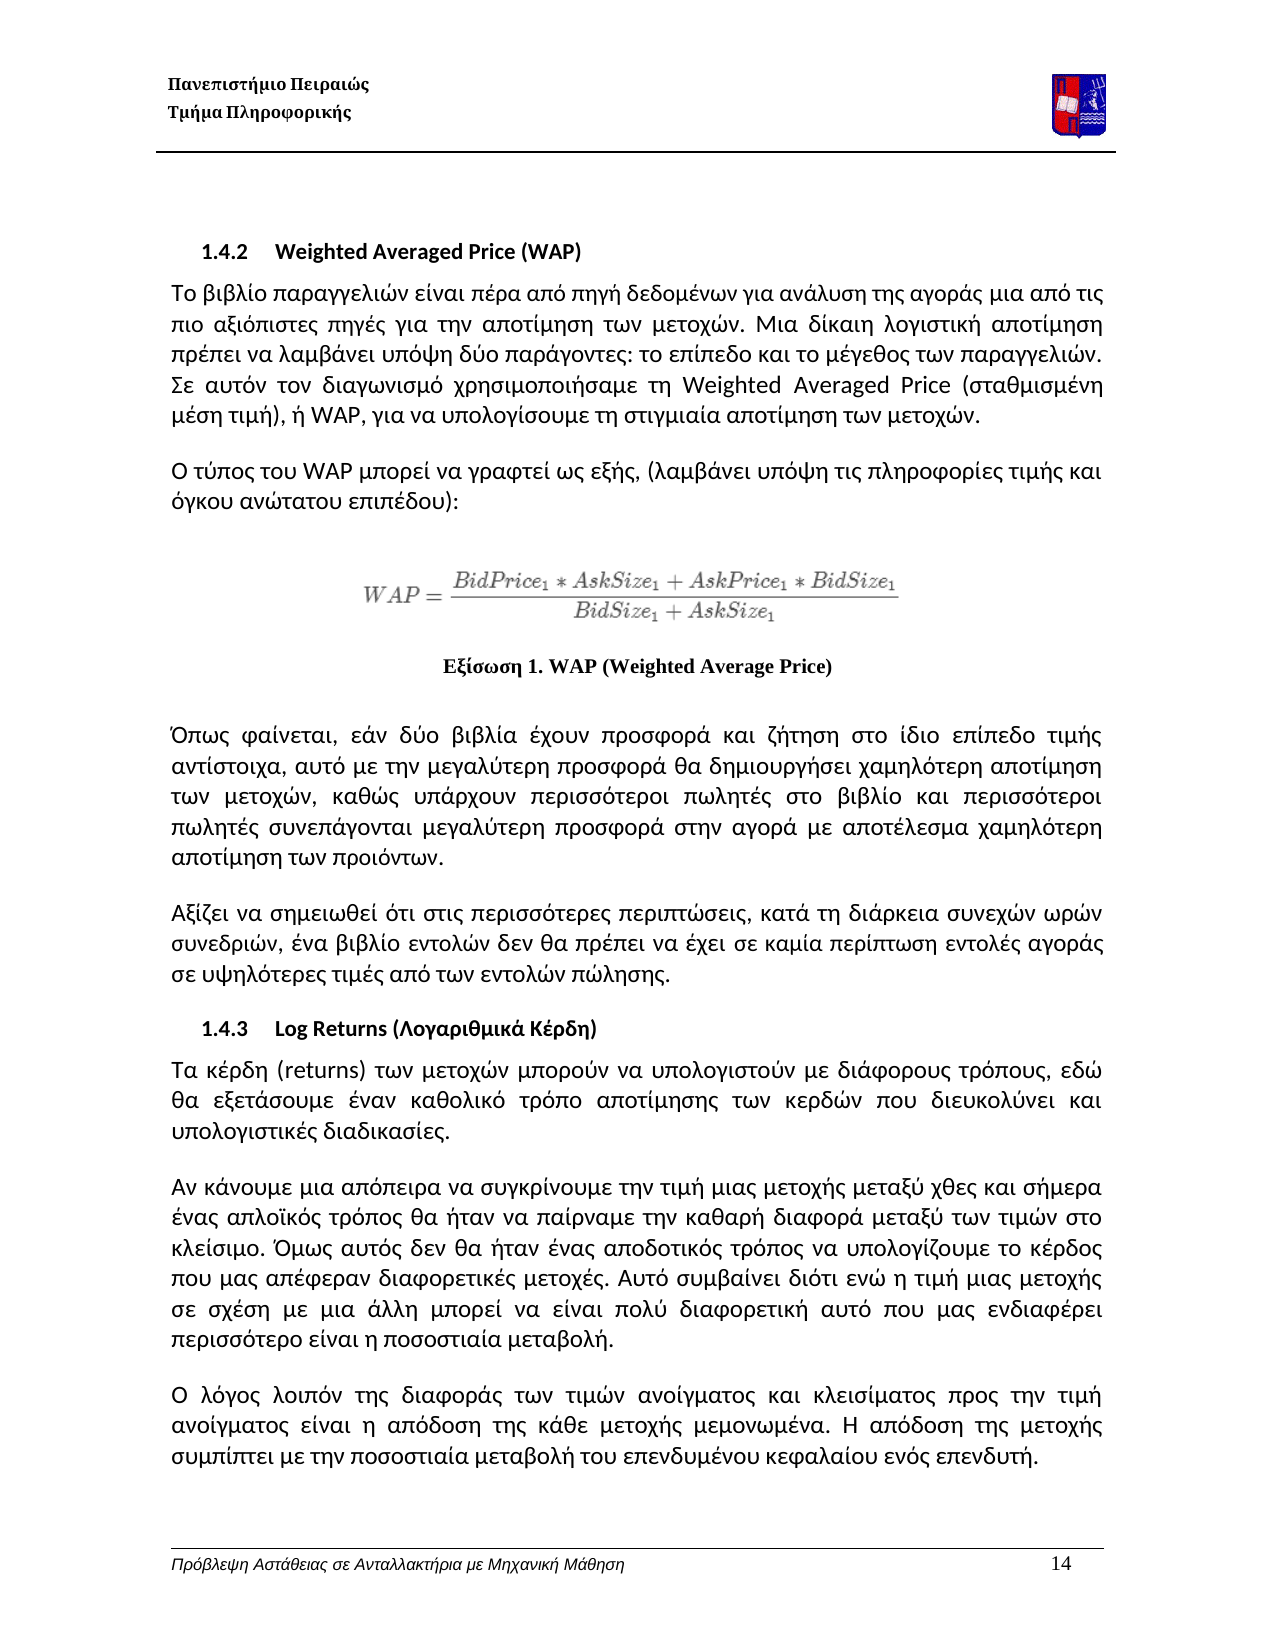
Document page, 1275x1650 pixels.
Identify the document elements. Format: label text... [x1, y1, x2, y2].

list Log Returns (Λογαριθμικά Κέρδη) [201, 1014, 1104, 1042]
text Τα κέρδη (returns) των μετοχών μπορούν να υπολογιστούν με διάφορους τρόπους, εδώ θα εξετάσουμε έναν καθολικό τρόπο αποτίμησης των κερδών που διευκολύνει και υπολογιστικές διαδικασίες. [171, 1054, 1104, 1146]
text Ο τύπος του WAP μπορεί να γραφτεί ως εξής, (λαμβάνει υπόψη τις πληροφορίες τιμής και όγκου ανώτατου επιπέδου): [171, 455, 1104, 516]
text Αν κάνουμε μια απόπειρα να συγκρίνουμε την τιμή μιας μετοχής μεταξύ χθες και σήμερα ένας απλοϊκός τρόπος θα ήταν να παίρναμε την καθαρή διαφορά μεταξύ των τιμών στο κλείσιμο. Όμως αυτός δεν θα ήταν ένας αποδοτικός τρόπος να υπολογίζουμε το κέρδος που μας απέφεραν διαφορετικές μετοχές. Αυτό συμβαίνει διότι ενώ η τιμή μιας μετοχής σε σχέση με μια άλλη μπορεί να είναι πολύ διαφορετική αυτό που μας ενδιαφέρει περισσότερο είναι η ποσοστιαία μεταβολή. [171, 1171, 1104, 1354]
picture [344, 553, 931, 629]
text Αξίζει να σημειωθεί ότι στις περισσότερες περιπτώσεις, κατά τη διάρκεια συνεχών ωρών συνεδριών, ένα βιβλίο εντολών δεν θα πρέπει να έχει σε καμία περίπτωση εντολές αγοράς σε υψηλότερες τιμές από των εντολών πώλησης. [171, 897, 1104, 989]
text Όπως φαίνεται, εάν δύο βιβλία έχουν προσφορά και ζήτηση στο ίδιο επίπεδο τιμής αντίστοιχα, αυτό με την μεγαλύτερη προσφορά θα δημιουργήσει χαμηλότερη αποτίμηση των μετοχών, καθώς υπάρχουν περισσότεροι πωλητές στο βιβλίο και περισσότεροι πωλητές συνεπάγονται μεγαλύτερη προσφορά στην αγορά με αποτέλεσμα χαμηλότερη αποτίμηση των προιόντων. [171, 719, 1104, 872]
text Ο λόγος λοιπόν της διαφοράς των τιμών ανοίγματος και κλεισίματος προς την τιμή ανοίγματος είναι η απόδοση της κάθε μετοχής μεμονωμένα. Η απόδοση της μετοχής συμπίπτει με την ποσοστιαία μεταβολή του επενδυμένου κεφαλαίου ενός επενδυτή. [171, 1379, 1104, 1470]
text Το βιβλίο παραγγελιών είναι πέρα από πηγή δεδομένων για ανάλυση της αγοράς μια από τις πιο αξιόπιστες πηγές για την αποτίμηση των μετοχών. Μια δίκαιη λογιστική αποτίμηση πρέπει να λαμβάνει υπόψη δύο παράγοντες: το επίπεδο και το μέγεθος των παραγγελιών. Σε αυτόν τον διαγωνισμό χρησιμοποιήσαμε τη Weighted Averaged Price (σταθμισμένη μέση τιμή), ή WAP, για να υπολογίσουμε τη στιγμιαία αποτίμηση των μετοχών. [171, 277, 1104, 430]
picture [1052, 74, 1106, 139]
list Weighted Averaged Price (WAP) [201, 237, 1104, 265]
